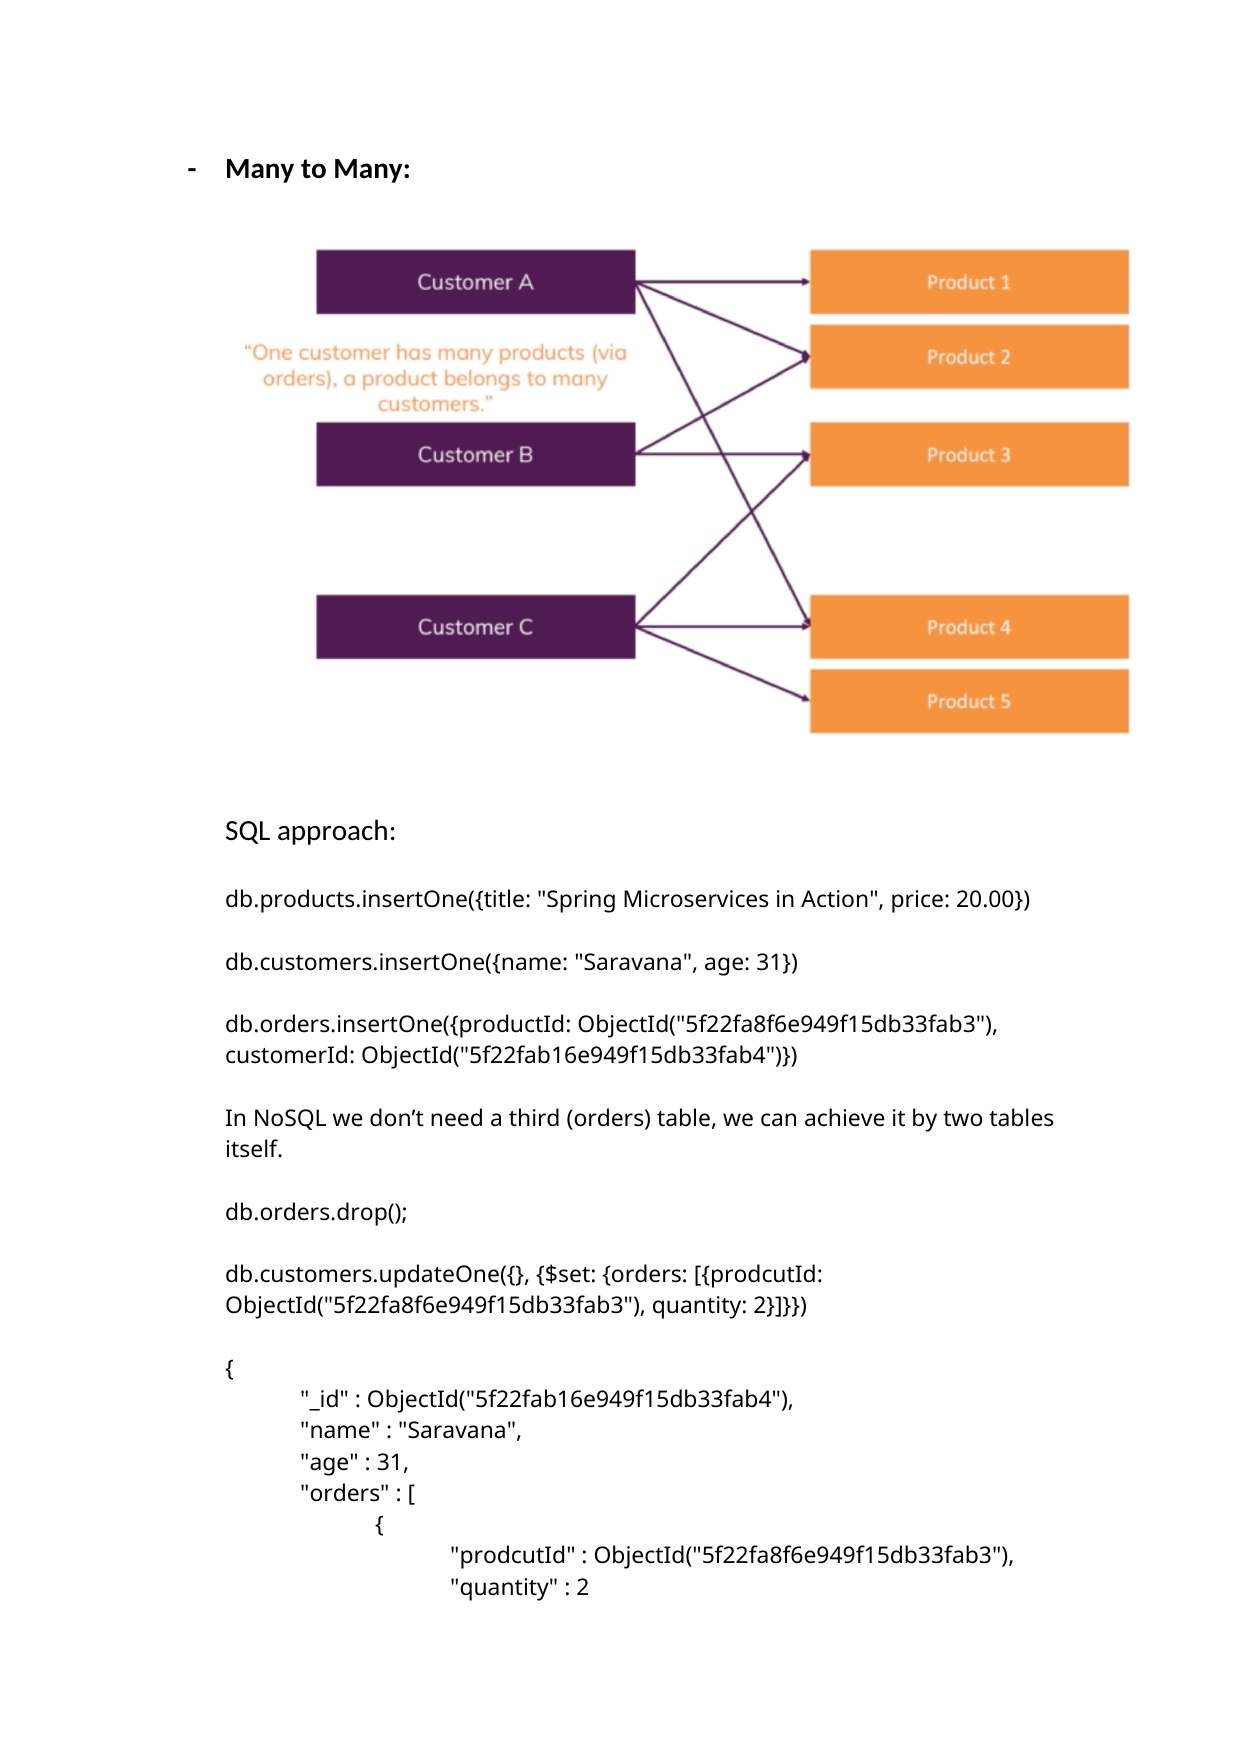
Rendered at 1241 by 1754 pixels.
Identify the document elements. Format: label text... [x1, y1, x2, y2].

list "age" : 31, [225, 1446, 1090, 1477]
list db.customers.updateOne({}, {$set: {orders: [{prodcutId: ObjectId("5f22fa8f6e949f15db33fab3"), quantity: 2}]}}) [225, 1258, 1090, 1321]
list "quantity" : 2 [225, 1571, 1090, 1602]
list "_id" : ObjectId("5f22fab16e949f15db33fab4"), [225, 1383, 1090, 1414]
list db.products.insertOne({title: "Spring Microservices in Action", price: 20.00}) [225, 883, 1090, 914]
list "prodcutId" : ObjectId("5f22fa8f6e949f15db33fab3"), [225, 1539, 1090, 1571]
list In NoSQL we don’t need a third (orders) table, we can achieve it by two tables itself. [225, 1102, 1090, 1164]
picture [225, 221, 1165, 741]
list db.orders.insertOne({productId: ObjectId("5f22fa8f6e949f15db33fab3"), customerId: ObjectId("5f22fab16e949f15db33fab4")}) [225, 1008, 1090, 1071]
list "orders" : [ [225, 1477, 1090, 1508]
list { [225, 1508, 1090, 1539]
list "name" : "Saravana", [225, 1414, 1090, 1446]
list { [225, 1352, 1090, 1383]
list SQL approach: [225, 812, 1090, 847]
list db.orders.drop(); [225, 1196, 1090, 1227]
list Many to Many: [187, 150, 1090, 186]
list db.customers.insertOne({name: "Saravana", age: 31}) [225, 946, 1090, 977]
